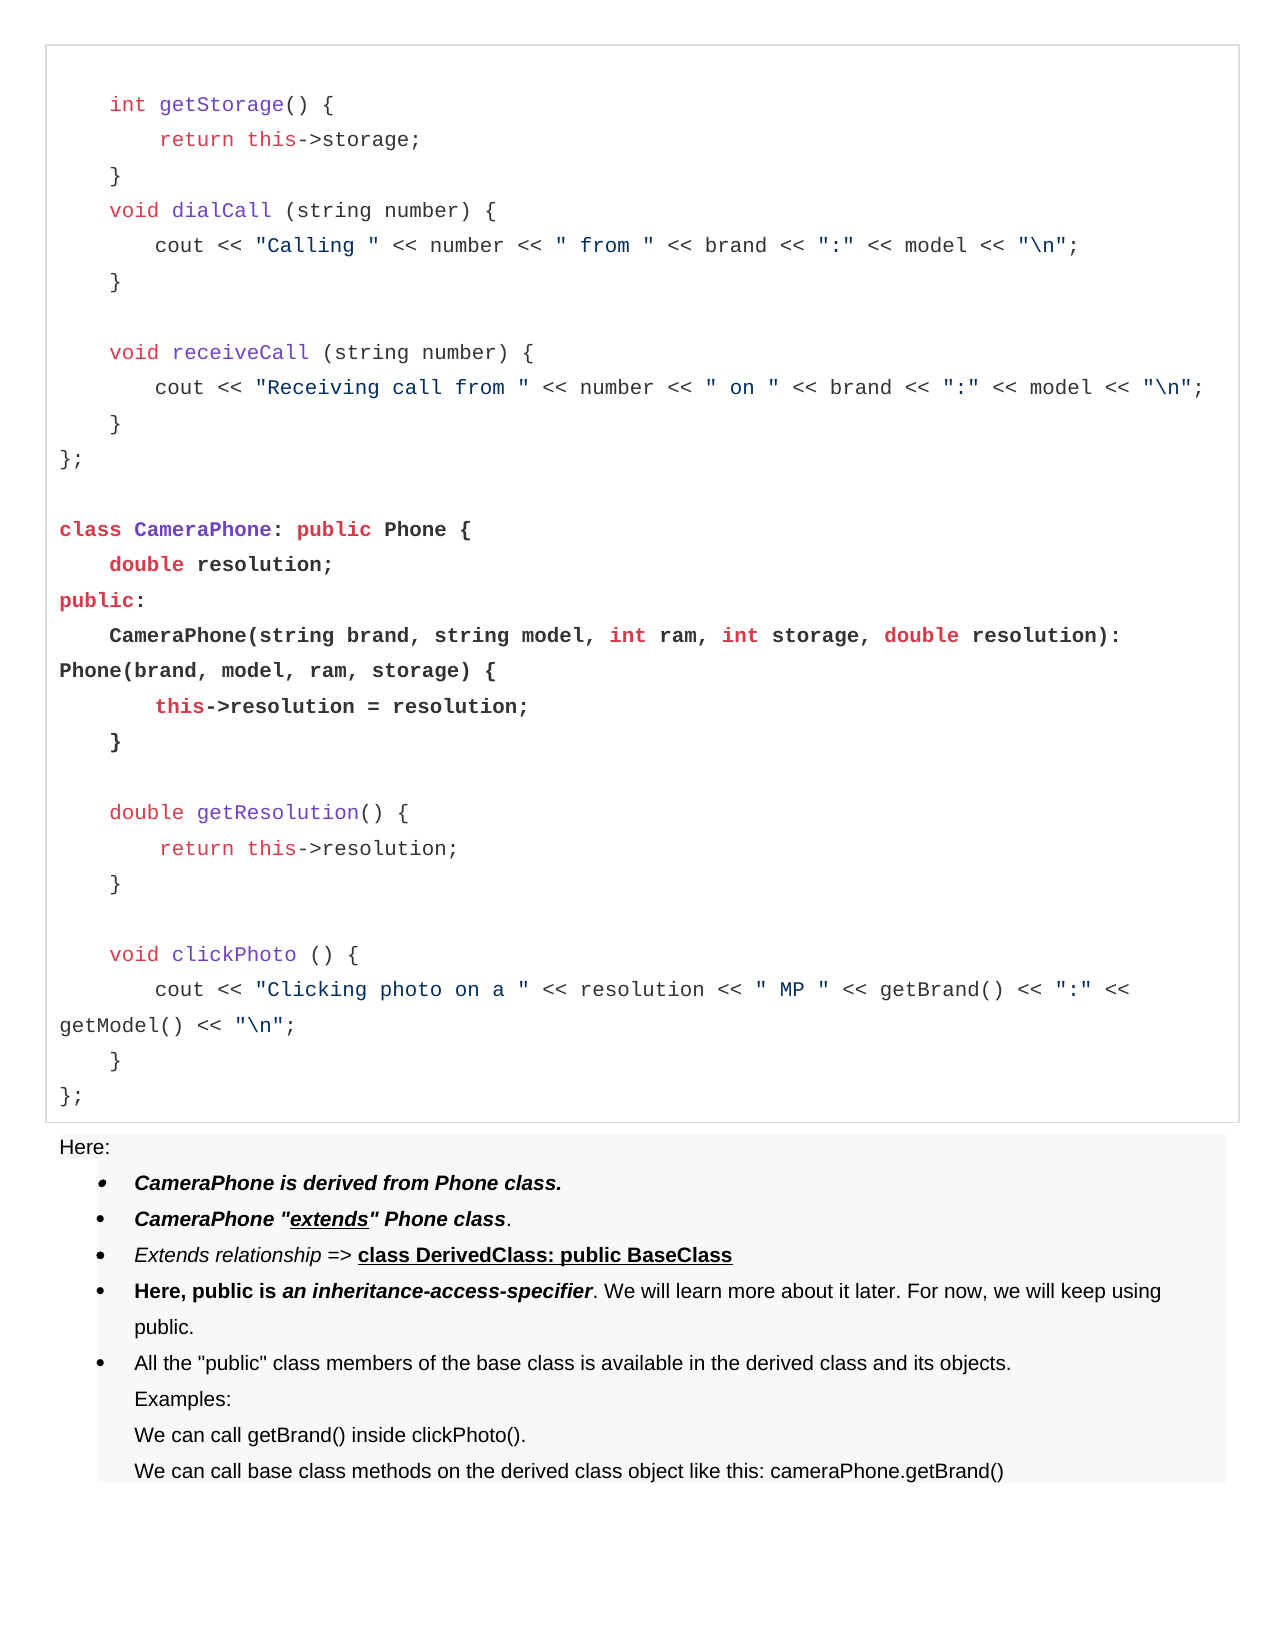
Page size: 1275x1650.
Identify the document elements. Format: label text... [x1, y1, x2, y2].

text void dialCall (string number) { [47, 186, 1238, 221]
list CameraPhone "extends" Phone class. [97, 1207, 1226, 1231]
list Here, public is an inheritance-access-specifier. We will learn more about it later. For now, we will keep using public. [97, 1279, 1226, 1339]
text cout << "Clicking photo on a " << resolution << " MP " << getBrand() << ":" << getModel() << "\n"; [47, 965, 1238, 1036]
text public: [47, 576, 1238, 611]
text cout << "Calling " << number << " from " << brand << ":" << model << "\n"; [47, 221, 1238, 257]
text return this->storage; [47, 115, 1238, 151]
text class CameraPhone: public Phone { [47, 505, 1238, 540]
list CameraPhone is derived from Phone class. [97, 1171, 1226, 1195]
text } [47, 859, 1238, 894]
text return this->resolution; [47, 823, 1238, 859]
text } [47, 151, 1238, 186]
text void receiveCall (string number) { [47, 328, 1238, 363]
text CameraPhone(string brand, string model, int ram, int storage, double resolution): Phone(brand, model, ram, storage) { [47, 611, 1238, 682]
text double getResolution() { [47, 788, 1238, 823]
text } [47, 717, 1238, 753]
text void clickPhoto () { [47, 930, 1238, 965]
list Extends relationship => class DerivedClass: public BaseClass [97, 1243, 1226, 1267]
text }; [47, 434, 1238, 469]
list All the "public" class members of the base class is available in the derived class and its objects. Examples: We can call getBrand() inside clickPhoto(). We can call base class methods on the derived class object like this: cameraPhone.getBrand() [97, 1351, 1226, 1483]
text double resolution; [47, 540, 1238, 576]
text }; [47, 1071, 1238, 1122]
text Here: [59, 1135, 1226, 1159]
text int getStorage() { [47, 80, 1238, 115]
text } [47, 398, 1238, 434]
text } [47, 1036, 1238, 1071]
text this->resolution = resolution; [47, 682, 1238, 717]
text } [47, 257, 1238, 292]
text cout << "Receiving call from " << number << " on " << brand << ":" << model << "\n"; [47, 363, 1238, 398]
